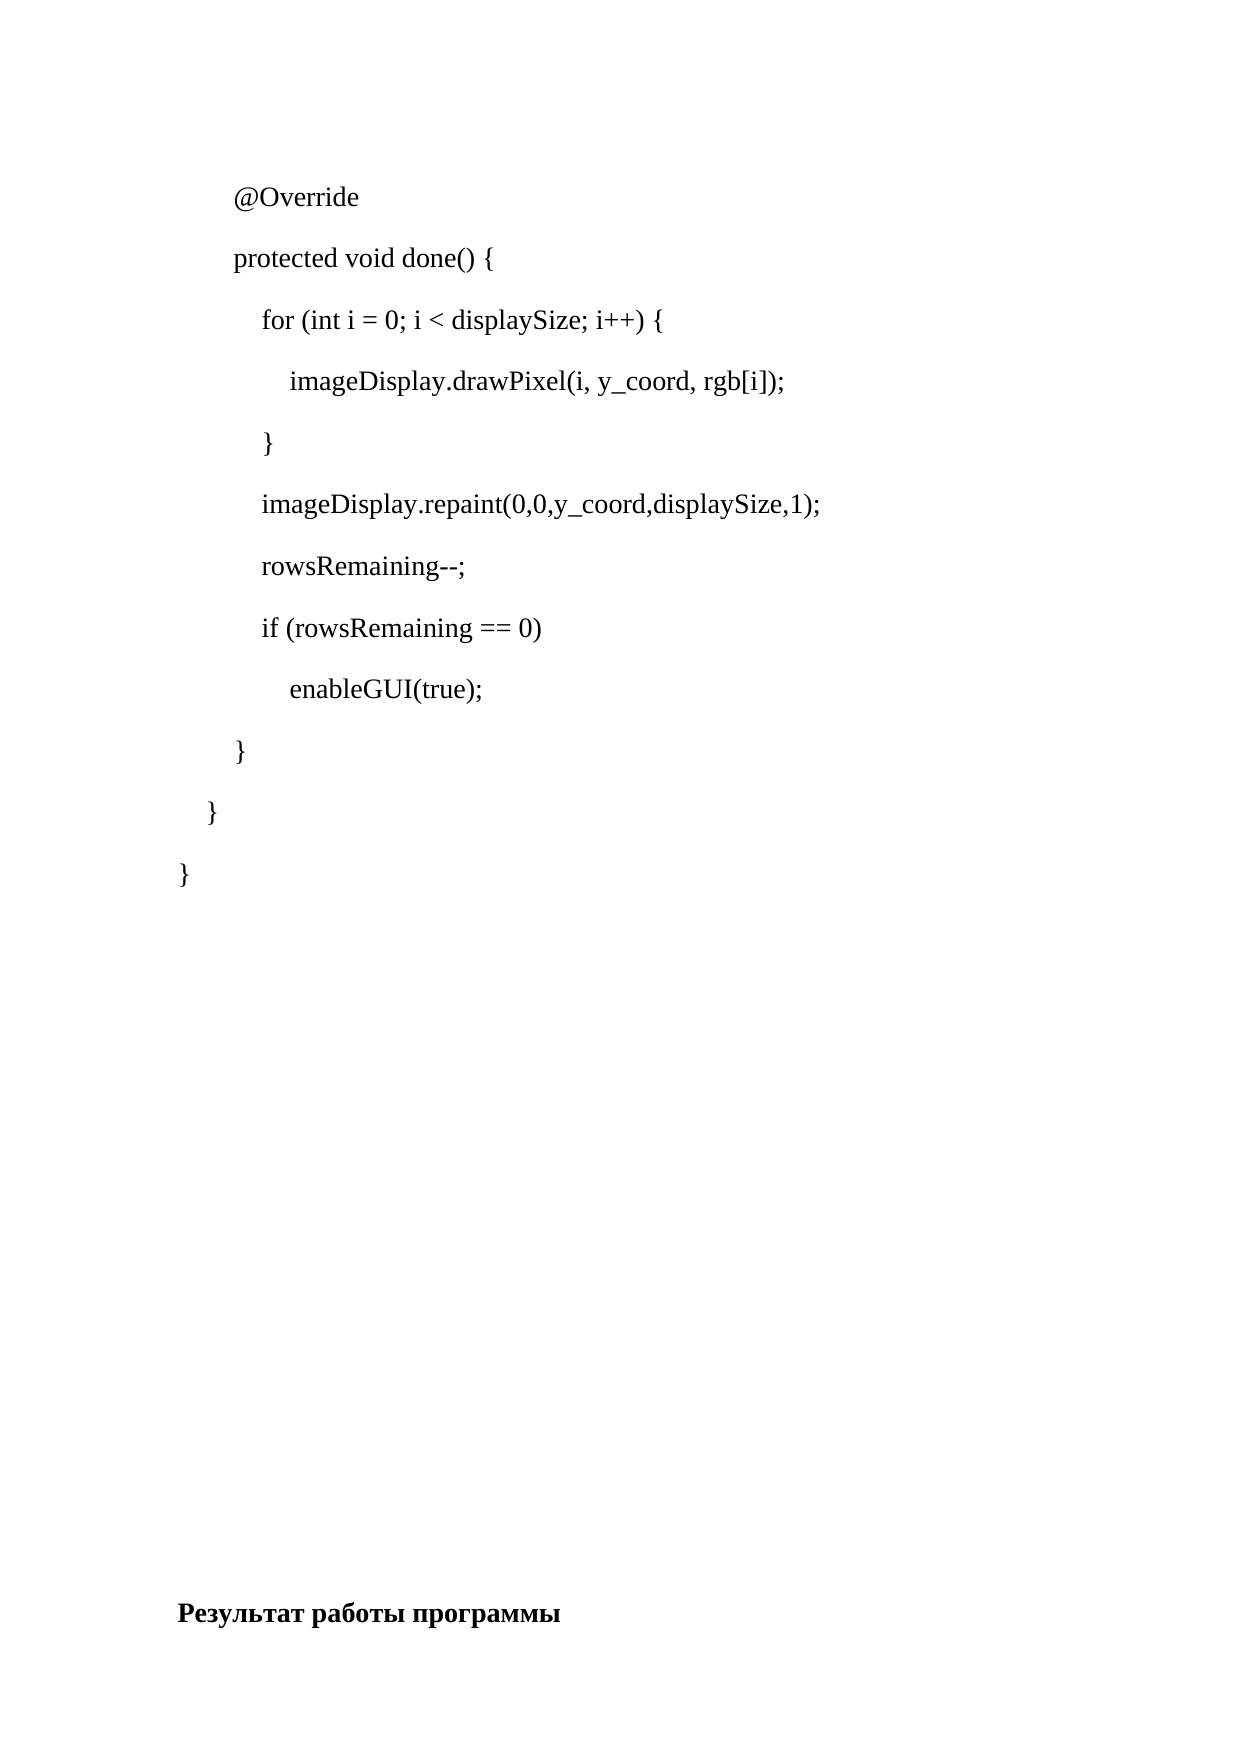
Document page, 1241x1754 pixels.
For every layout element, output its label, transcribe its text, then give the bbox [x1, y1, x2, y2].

text } [177, 734, 1152, 766]
text @Override [177, 180, 1152, 212]
text imageDisplay.repaint(0,0,y_coord,displaySize,1); [177, 487, 1152, 520]
text rowsRemaining--; [177, 549, 1152, 581]
text } [177, 426, 1152, 458]
text enableGUI(true); [177, 672, 1152, 704]
text for (int i = 0; i < displaySize; i++) { [177, 303, 1152, 335]
text protected void done() { [177, 241, 1152, 274]
text Результат работы программы [177, 1596, 1152, 1628]
text } [177, 795, 1152, 828]
text } [177, 857, 1152, 889]
text imageDisplay.drawPixel(i, y_coord, rgb[i]); [177, 364, 1152, 397]
text if (rowsRemaining == 0) [177, 611, 1152, 643]
